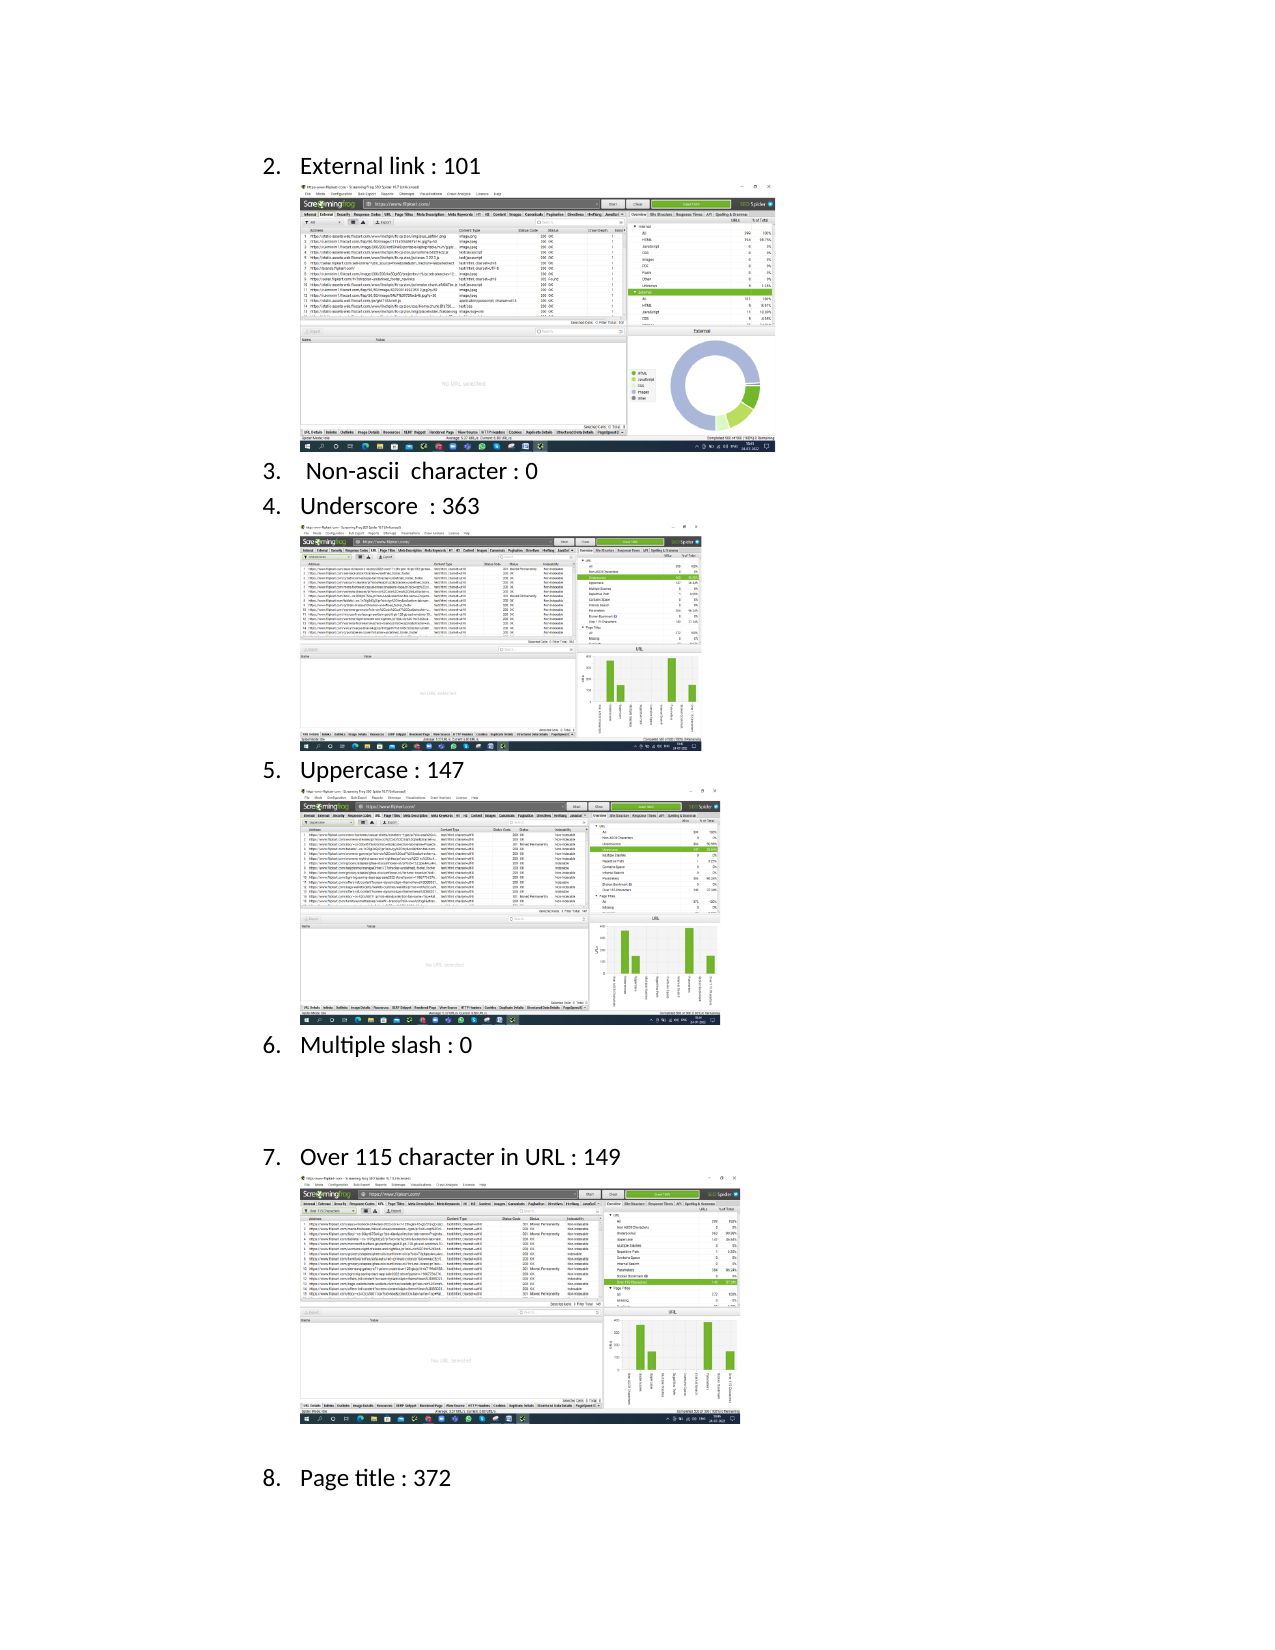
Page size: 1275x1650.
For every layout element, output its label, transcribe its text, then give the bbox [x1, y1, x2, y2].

picture [300, 789, 721, 1025]
list Non-ascii character : 0 [262, 456, 1125, 486]
picture [300, 1175, 740, 1424]
list Over 115 character in URL : 149 [262, 1141, 1125, 1171]
picture [300, 185, 776, 452]
list Multiple slash : 0 [262, 1029, 1125, 1059]
picture [300, 525, 702, 751]
list Underscore : 363 [262, 491, 1125, 521]
list Page title : 372 [262, 1462, 1125, 1493]
list External link : 101 [262, 150, 1125, 181]
list Uppercase : 147 [262, 754, 1125, 785]
